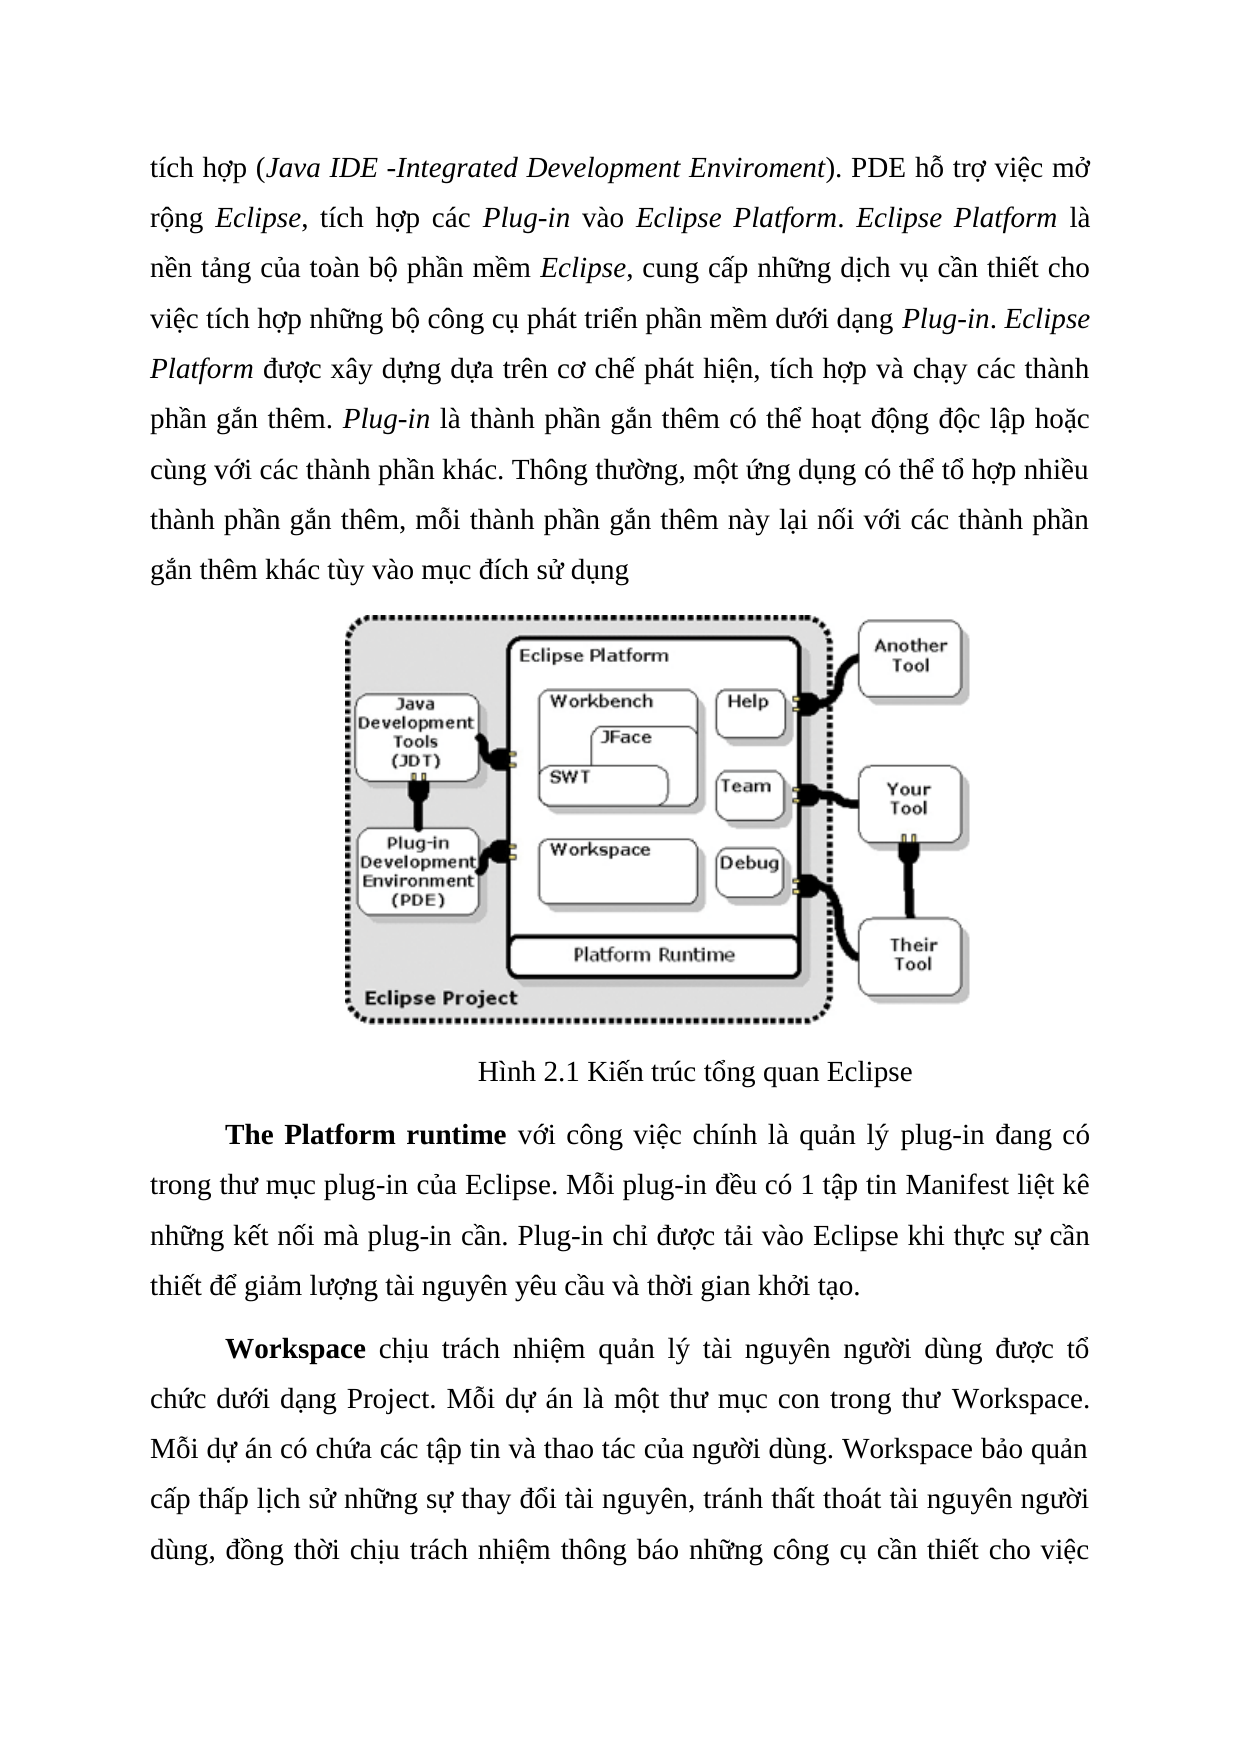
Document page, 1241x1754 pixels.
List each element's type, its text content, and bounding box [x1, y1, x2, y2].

text The Platform runtime với công việc chính là quản lý plug-in đang có trong thư mục plug-in của Eclipse. Mỗi plug-in đều có 1 tập tin Manifest liệt kê những kết nối mà plug-in cần. Plug-in chỉ được tải vào Eclipse khi thực sự cần thiết để giảm lượng tài nguyên yêu cầu và thời gian khởi tạo. [150, 1117, 1090, 1301]
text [150, 150, 1090, 586]
text Hình 2.1 Kiến trúc tổng quan Eclipse [150, 1054, 1090, 1088]
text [150, 1331, 1090, 1566]
picture [345, 615, 970, 1025]
